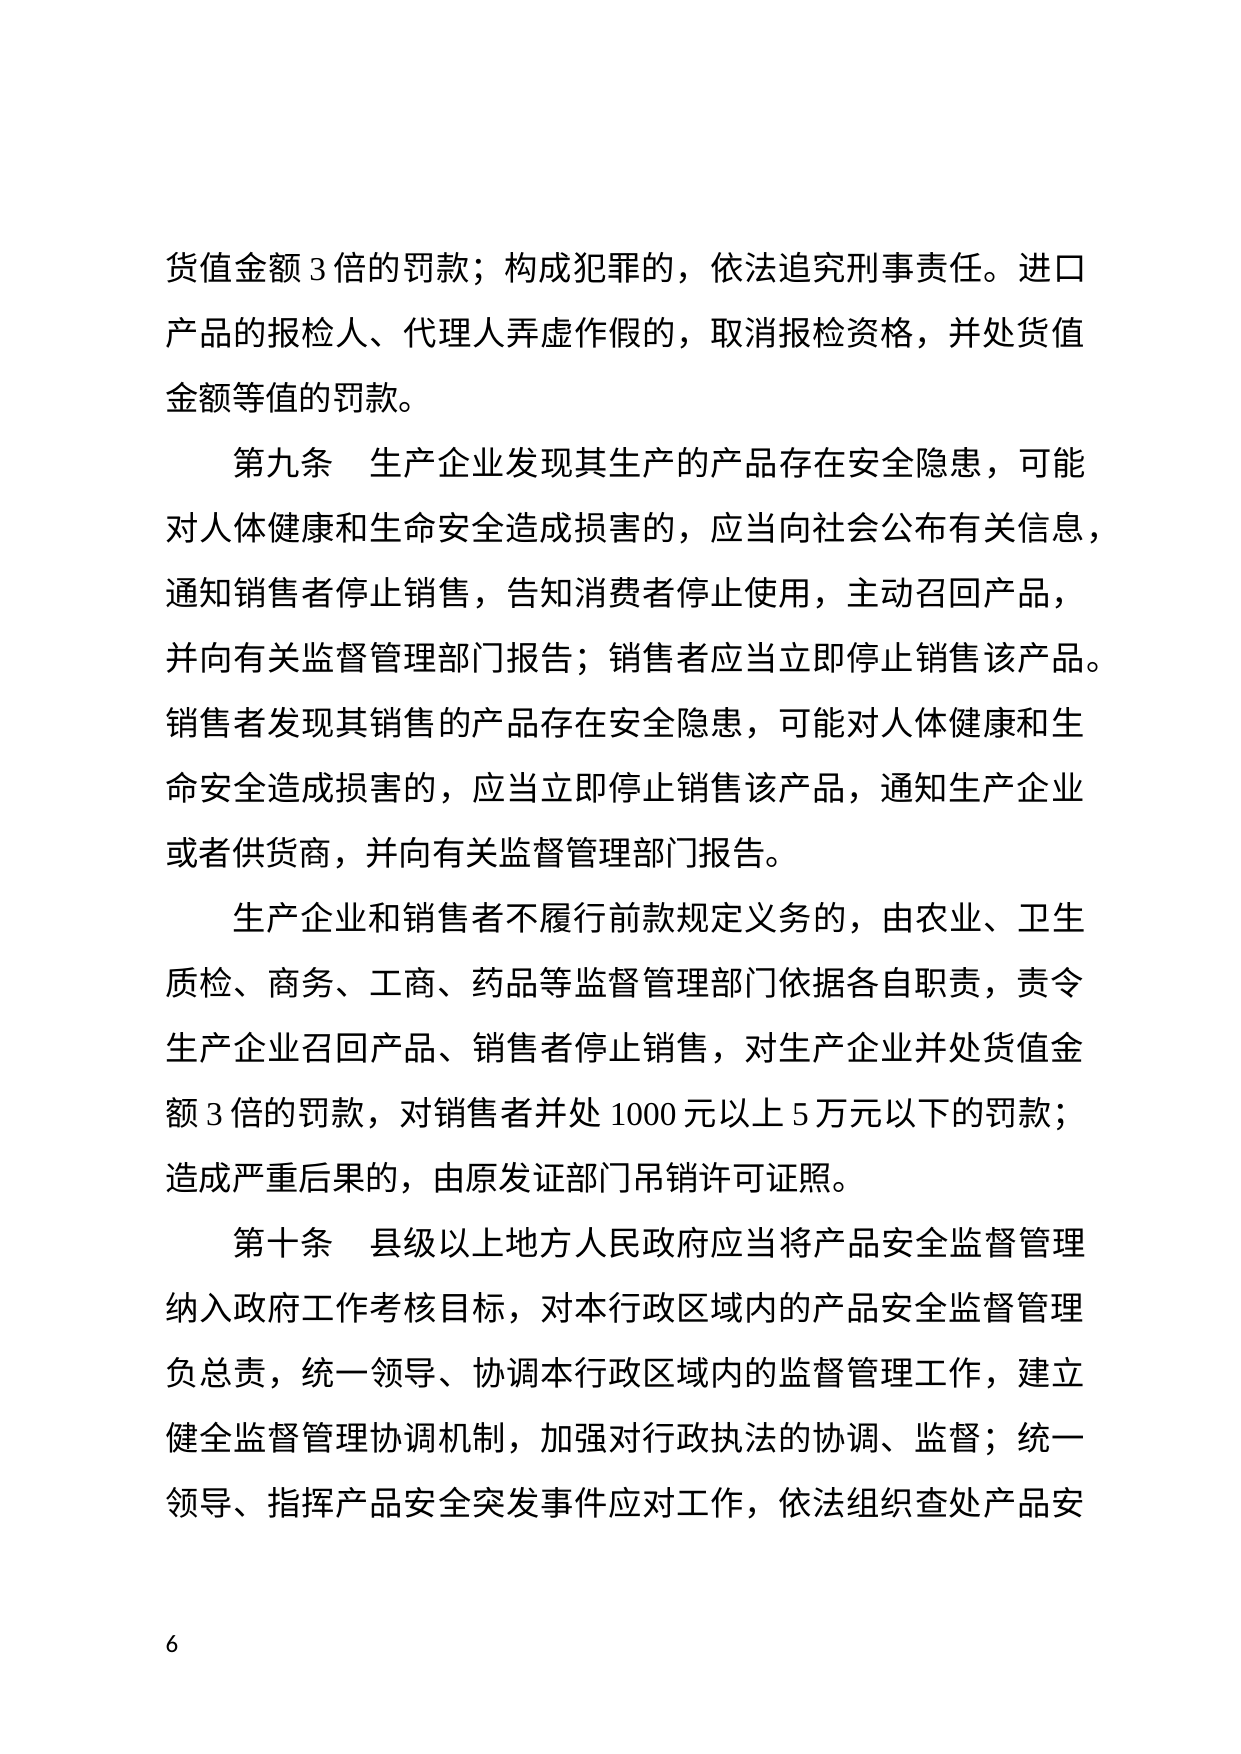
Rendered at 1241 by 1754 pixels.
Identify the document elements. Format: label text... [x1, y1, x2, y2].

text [165, 233, 1087, 428]
text 生产企业和销售者不履行前款规定义务的，由农业、卫生、质检、商务、工商、药品等监督管理部门依据各自职责，责令生产企业召回产品、销售者停止销售，对生产企业并处货值金额3倍的罚款，对销售者并处1000元以上5万元以下的罚款；造成严重后果的，由原发证部门吊销许可证照。 [165, 883, 1087, 1208]
text 第九条 生产企业发现其生产的产品存在安全隐患，可能对人体健康和生命安全造成损害的，应当向社会公布有关信息，通知销售者停止销售，告知消费者停止使用，主动召回产品，并向有关监督管理部门报告；销售者应当立即停止销售该产品。销售者发现其销售的产品存在安全隐患，可能对人体健康和生命安全造成损害的，应当立即停止销售该产品，通知生产企业或者供货商，并向有关监督管理部门报告。 [165, 428, 1087, 883]
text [165, 1208, 1087, 1533]
